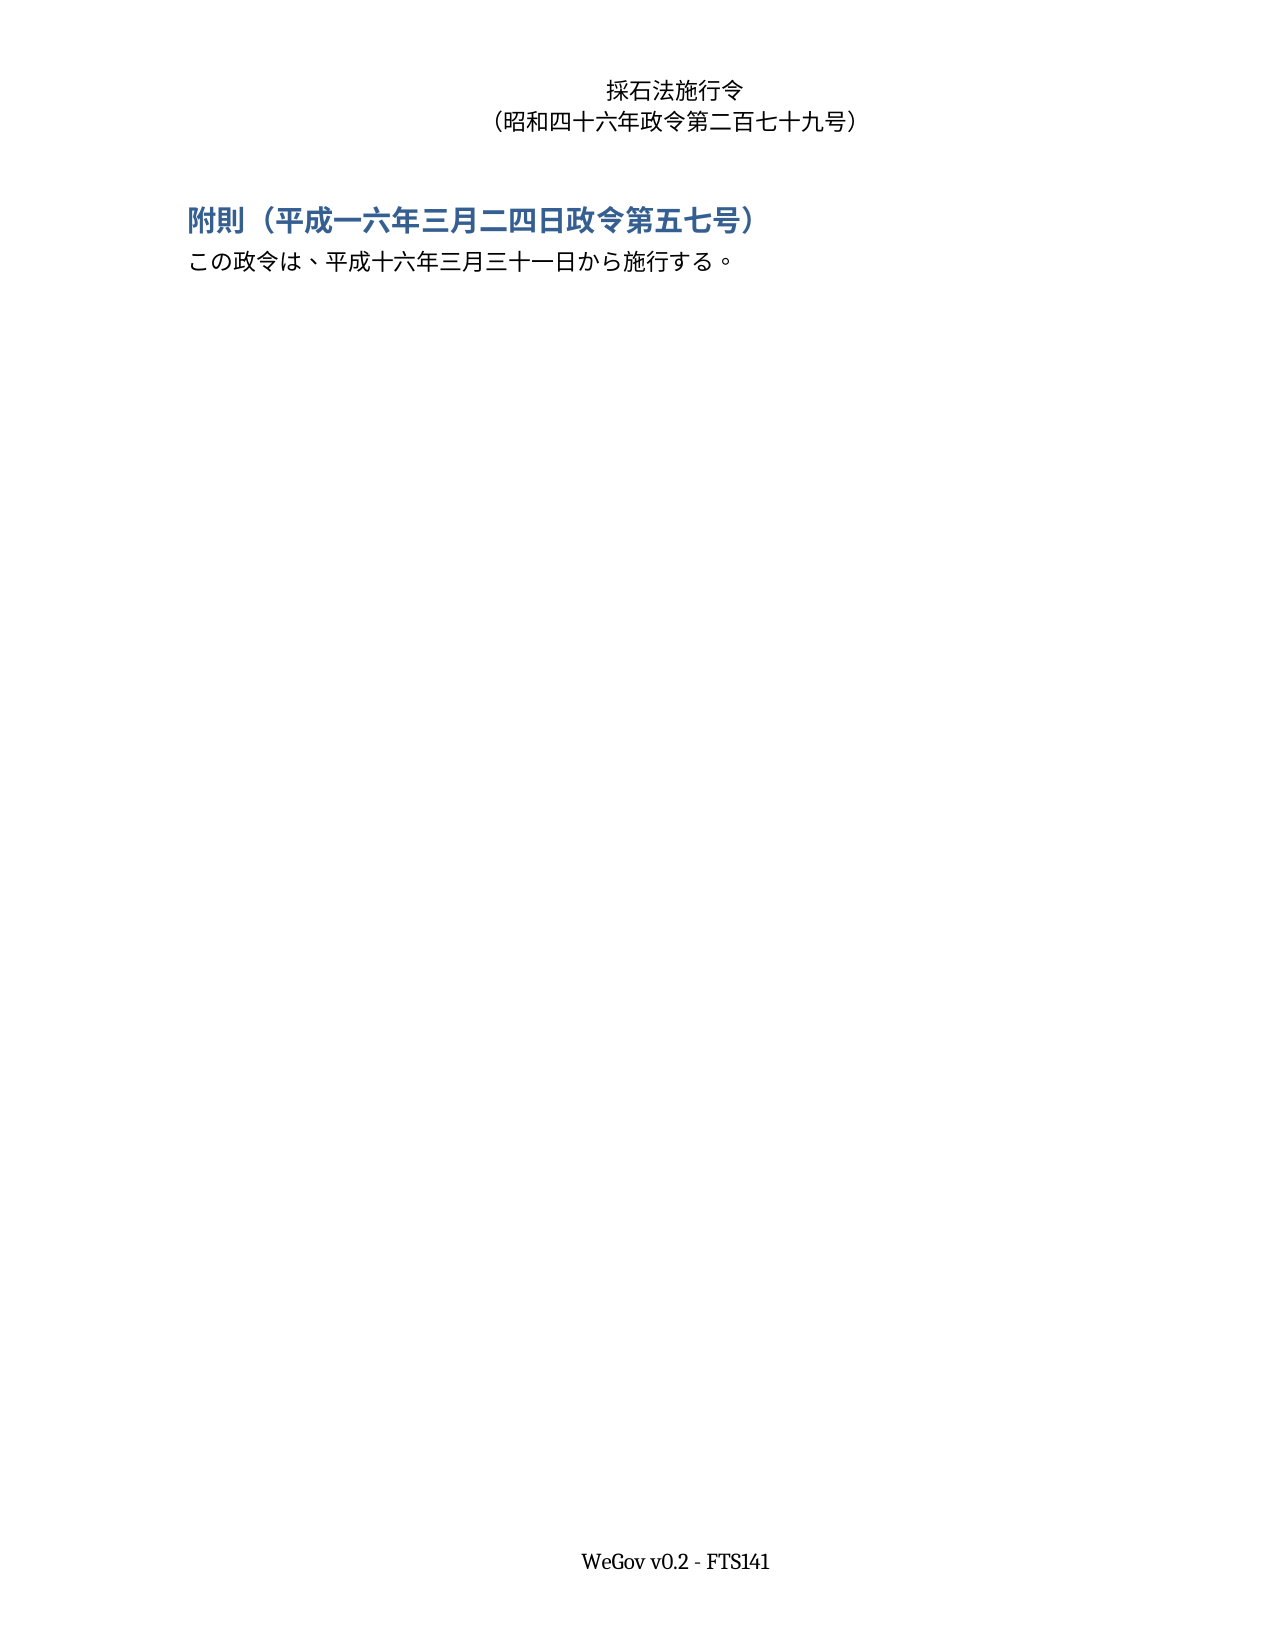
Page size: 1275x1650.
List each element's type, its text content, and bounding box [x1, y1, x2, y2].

subtitle 附則（平成一六年三月二四日政令第五七号） [187, 200, 1087, 240]
text この政令は、平成十六年三月三十一日から施行する。 [187, 246, 1087, 277]
